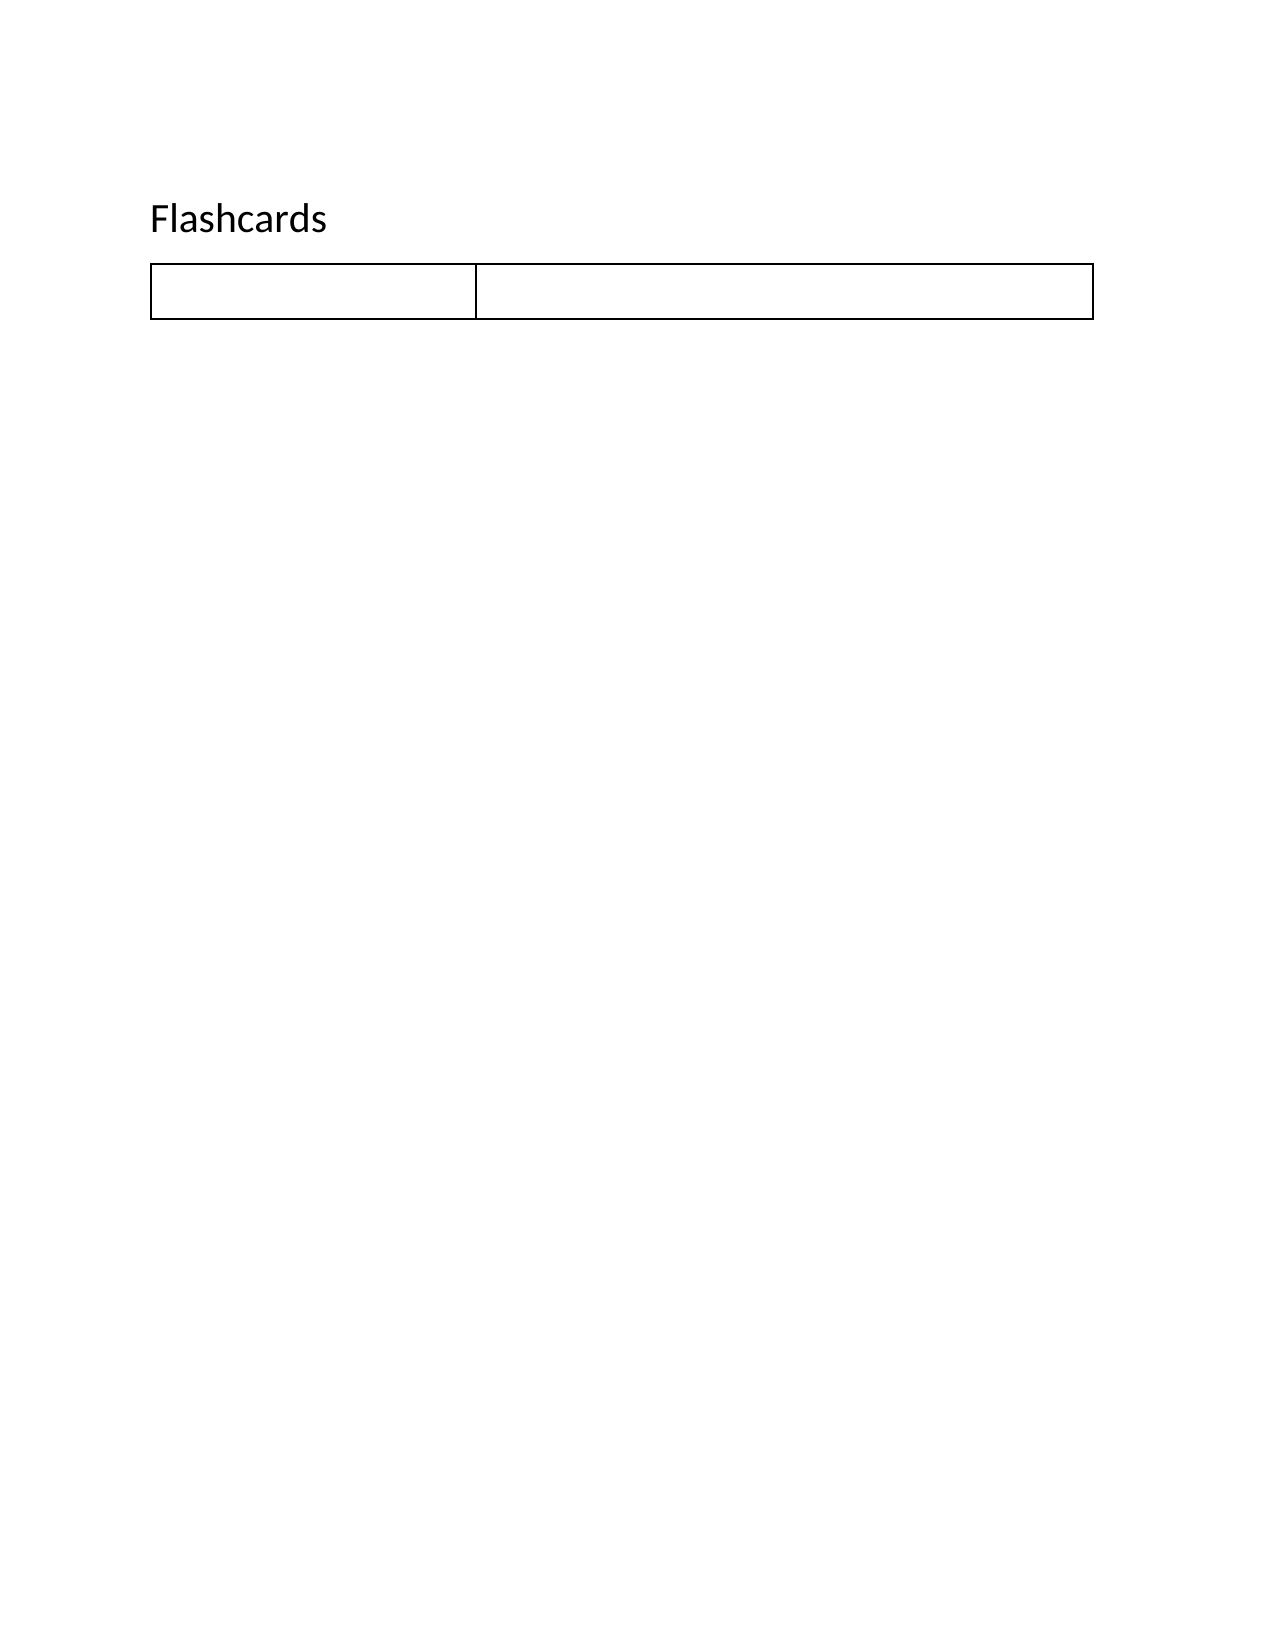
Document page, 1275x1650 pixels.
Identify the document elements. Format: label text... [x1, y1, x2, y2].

table_header [477, 265, 1092, 317]
subtitle Flashcards [150, 192, 1125, 242]
table_header [152, 265, 475, 317]
